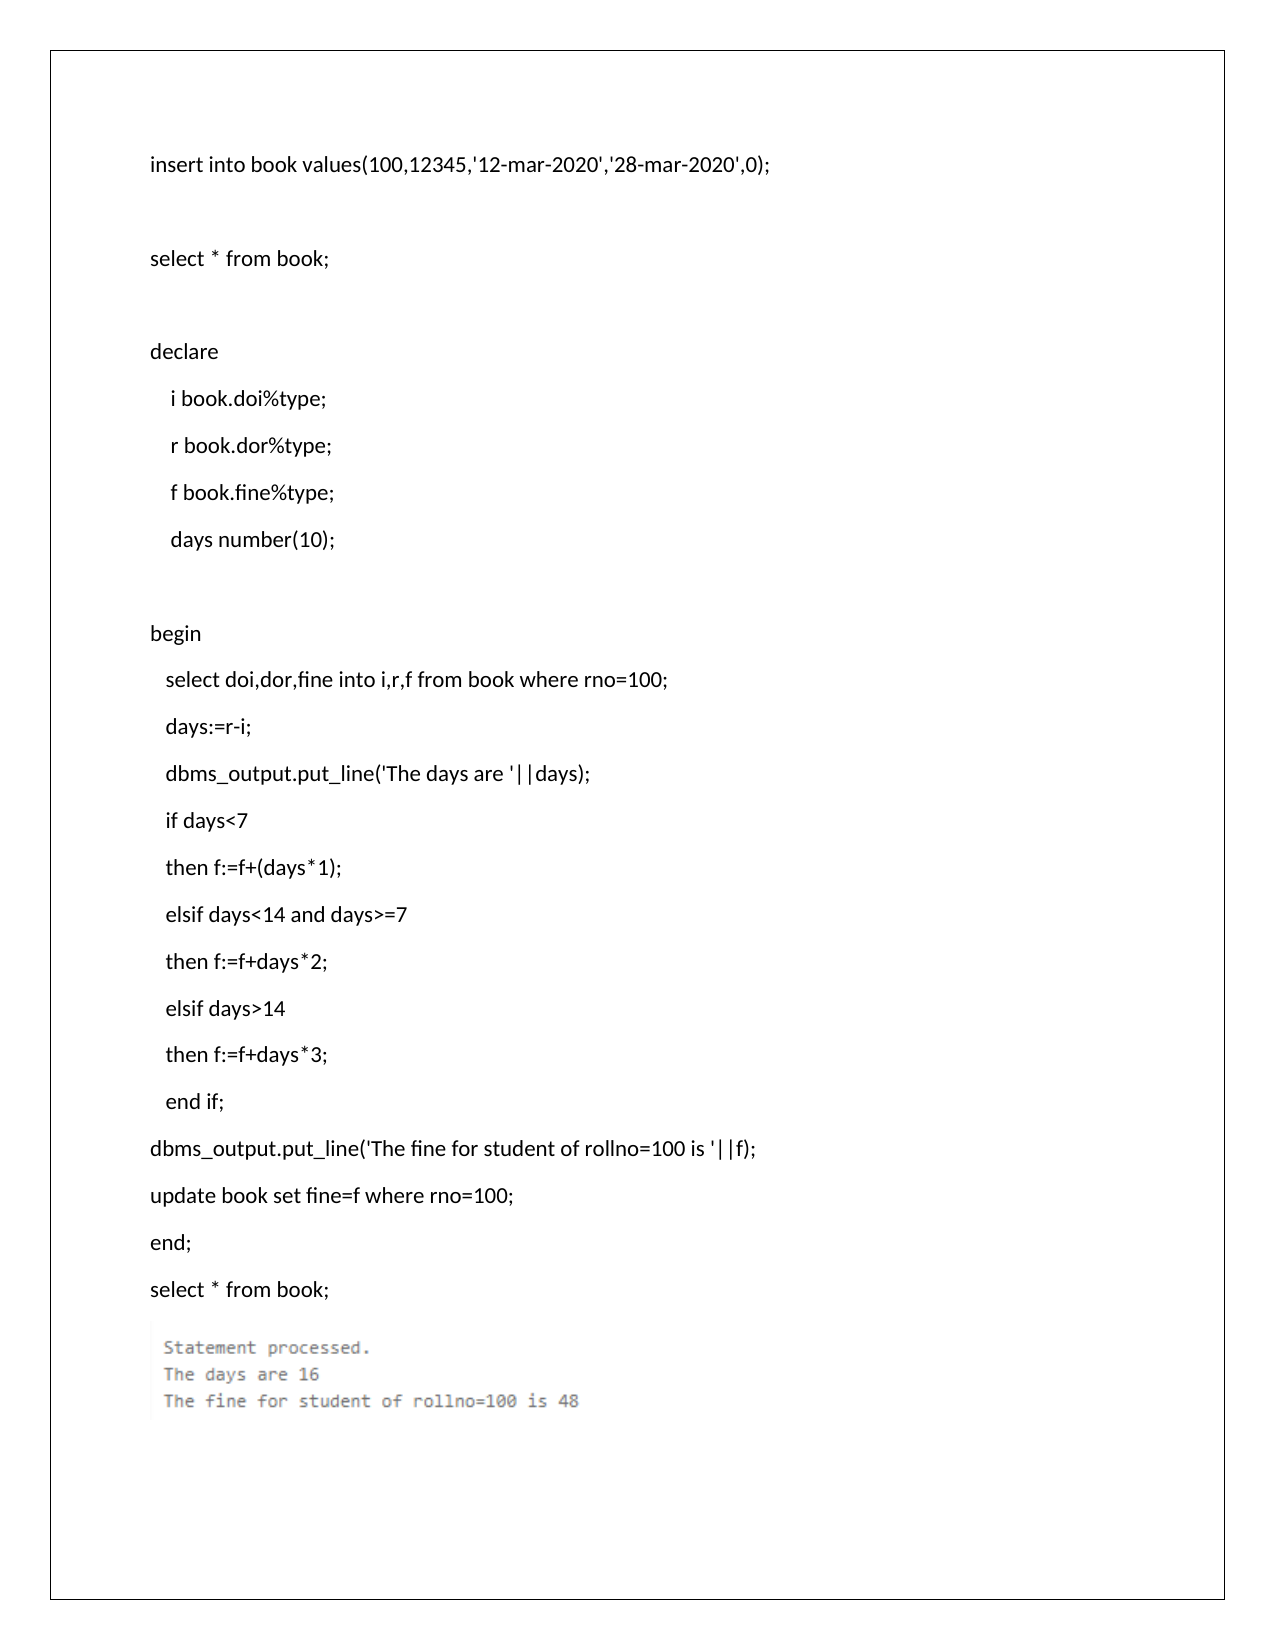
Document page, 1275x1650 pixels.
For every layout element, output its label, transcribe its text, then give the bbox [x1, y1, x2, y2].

text dbms_output.put_line('The fine for student of rollno=100 is '||f); [150, 1134, 1125, 1162]
text declare [150, 337, 1125, 366]
text end; [150, 1228, 1125, 1256]
text elsif days<14 and days>=7 [150, 900, 1125, 928]
text select doi,dor,fine into i,r,f from book where rno=100; [150, 666, 1125, 694]
text dbms_output.put_line('The days are '||days); [150, 759, 1125, 787]
picture [150, 1321, 595, 1420]
text if days<7 [150, 806, 1125, 834]
text days number(10); [150, 525, 1125, 553]
text days:=r-i; [150, 712, 1125, 741]
text update book set fine=f where rno=100; [150, 1181, 1125, 1209]
text r book.dor%type; [150, 431, 1125, 459]
text select * from book; [150, 244, 1125, 272]
text then f:=f+(days*1); [150, 853, 1125, 881]
text i book.doi%type; [150, 384, 1125, 412]
text elsif days>14 [150, 994, 1125, 1022]
text select * from book; [150, 1275, 1125, 1303]
text f book.fine%type; [150, 478, 1125, 506]
text insert into book values(100,12345,'12-mar-2020','28-mar-2020',0); [150, 150, 1125, 178]
text end if; [150, 1087, 1125, 1116]
text begin [150, 619, 1125, 647]
text then f:=f+days*2; [150, 947, 1125, 975]
text then f:=f+days*3; [150, 1041, 1125, 1069]
